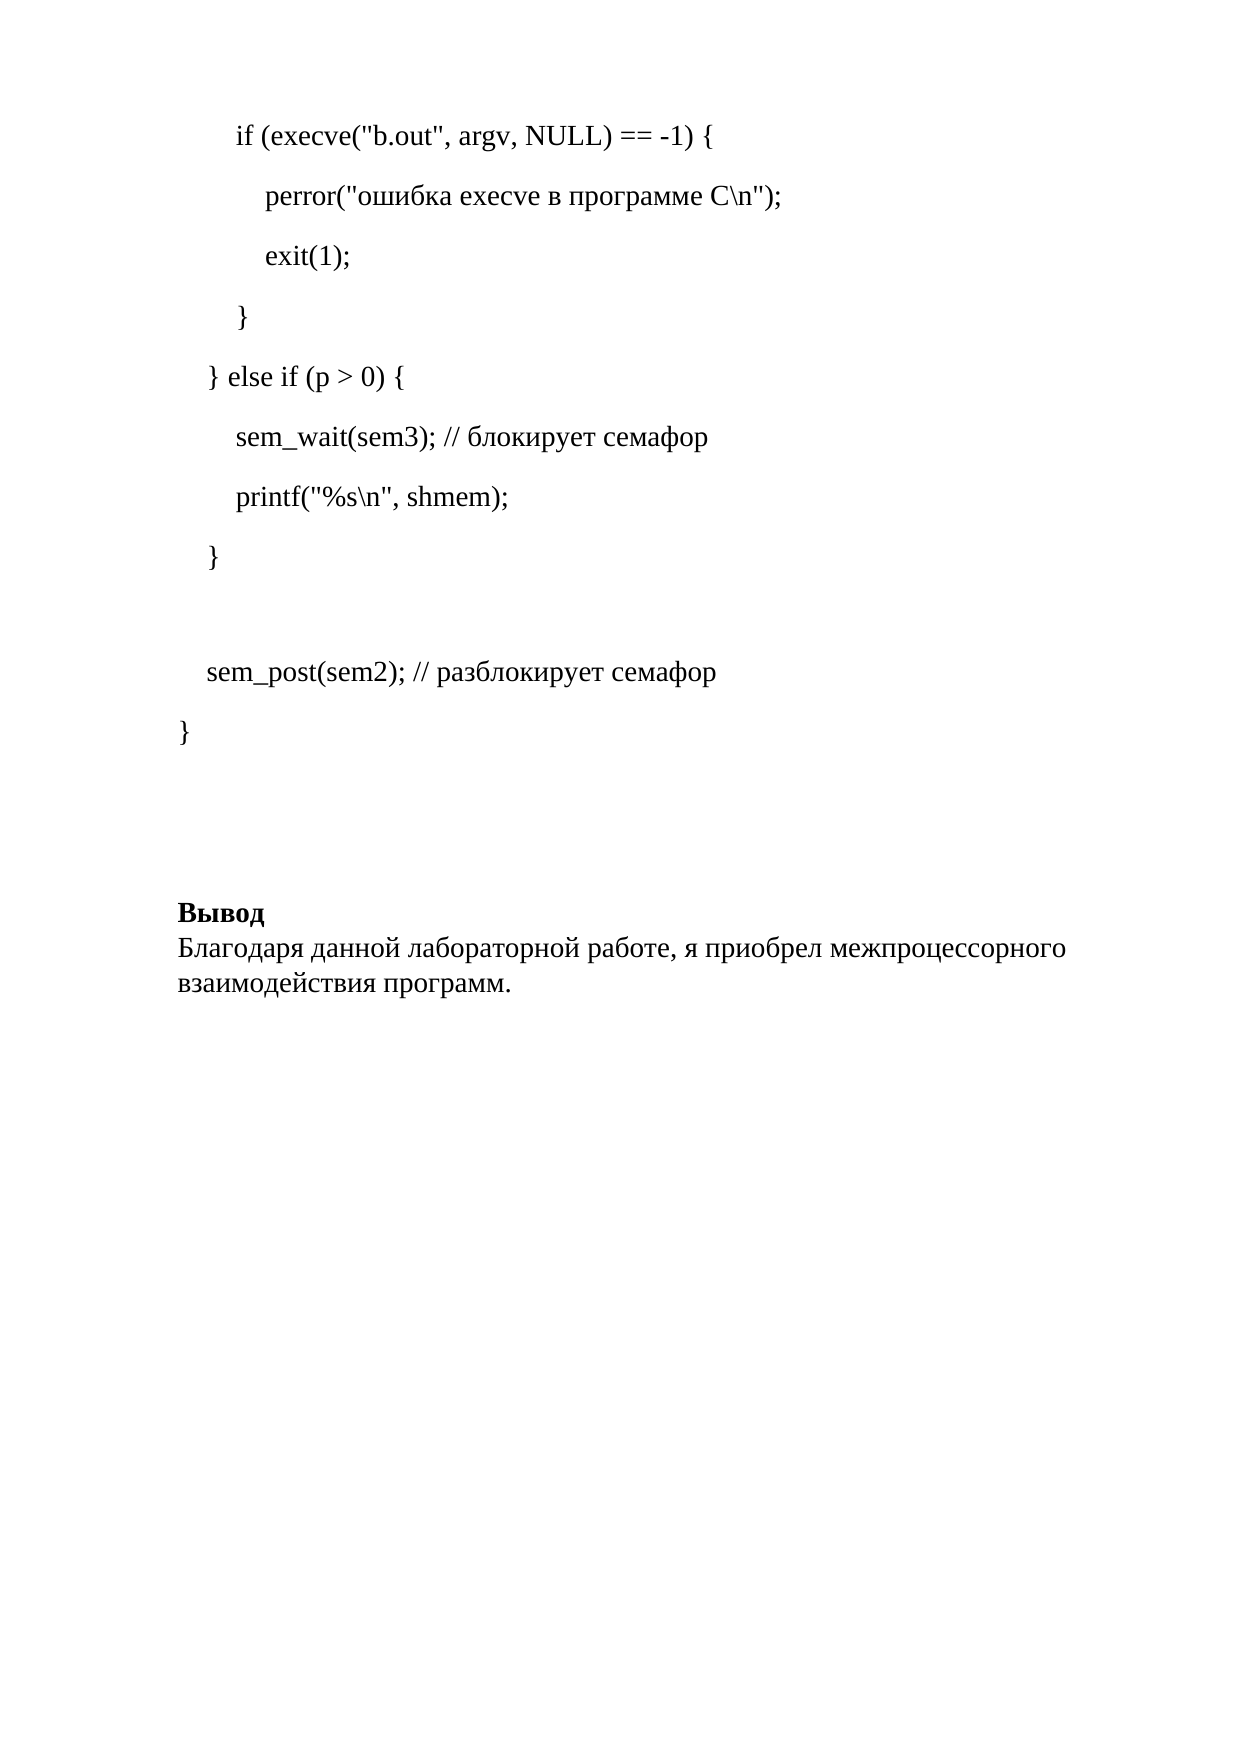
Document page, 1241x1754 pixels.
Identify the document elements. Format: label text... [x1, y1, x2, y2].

text if (execve("b.out", argv, NULL) == -1) { [177, 118, 1152, 152]
text perror("ошибка execve в программе C\n"); [177, 178, 1152, 212]
text } [177, 714, 1152, 748]
text } else if (p > 0) { [177, 359, 1152, 392]
text Благодаря данной лабораторной работе, я приобрел межпроцессорного взаимодействия программ. [177, 930, 1152, 999]
text printf("%s\n", shmem); [177, 479, 1152, 513]
text sem_wait(sem3); // блокирует семафор [177, 419, 1152, 453]
text } [177, 539, 1152, 573]
text Вывод [177, 895, 1152, 928]
text sem_post(sem2); // разблокирует семафор [177, 654, 1152, 688]
text } [177, 299, 1152, 332]
text exit(1); [177, 238, 1152, 272]
